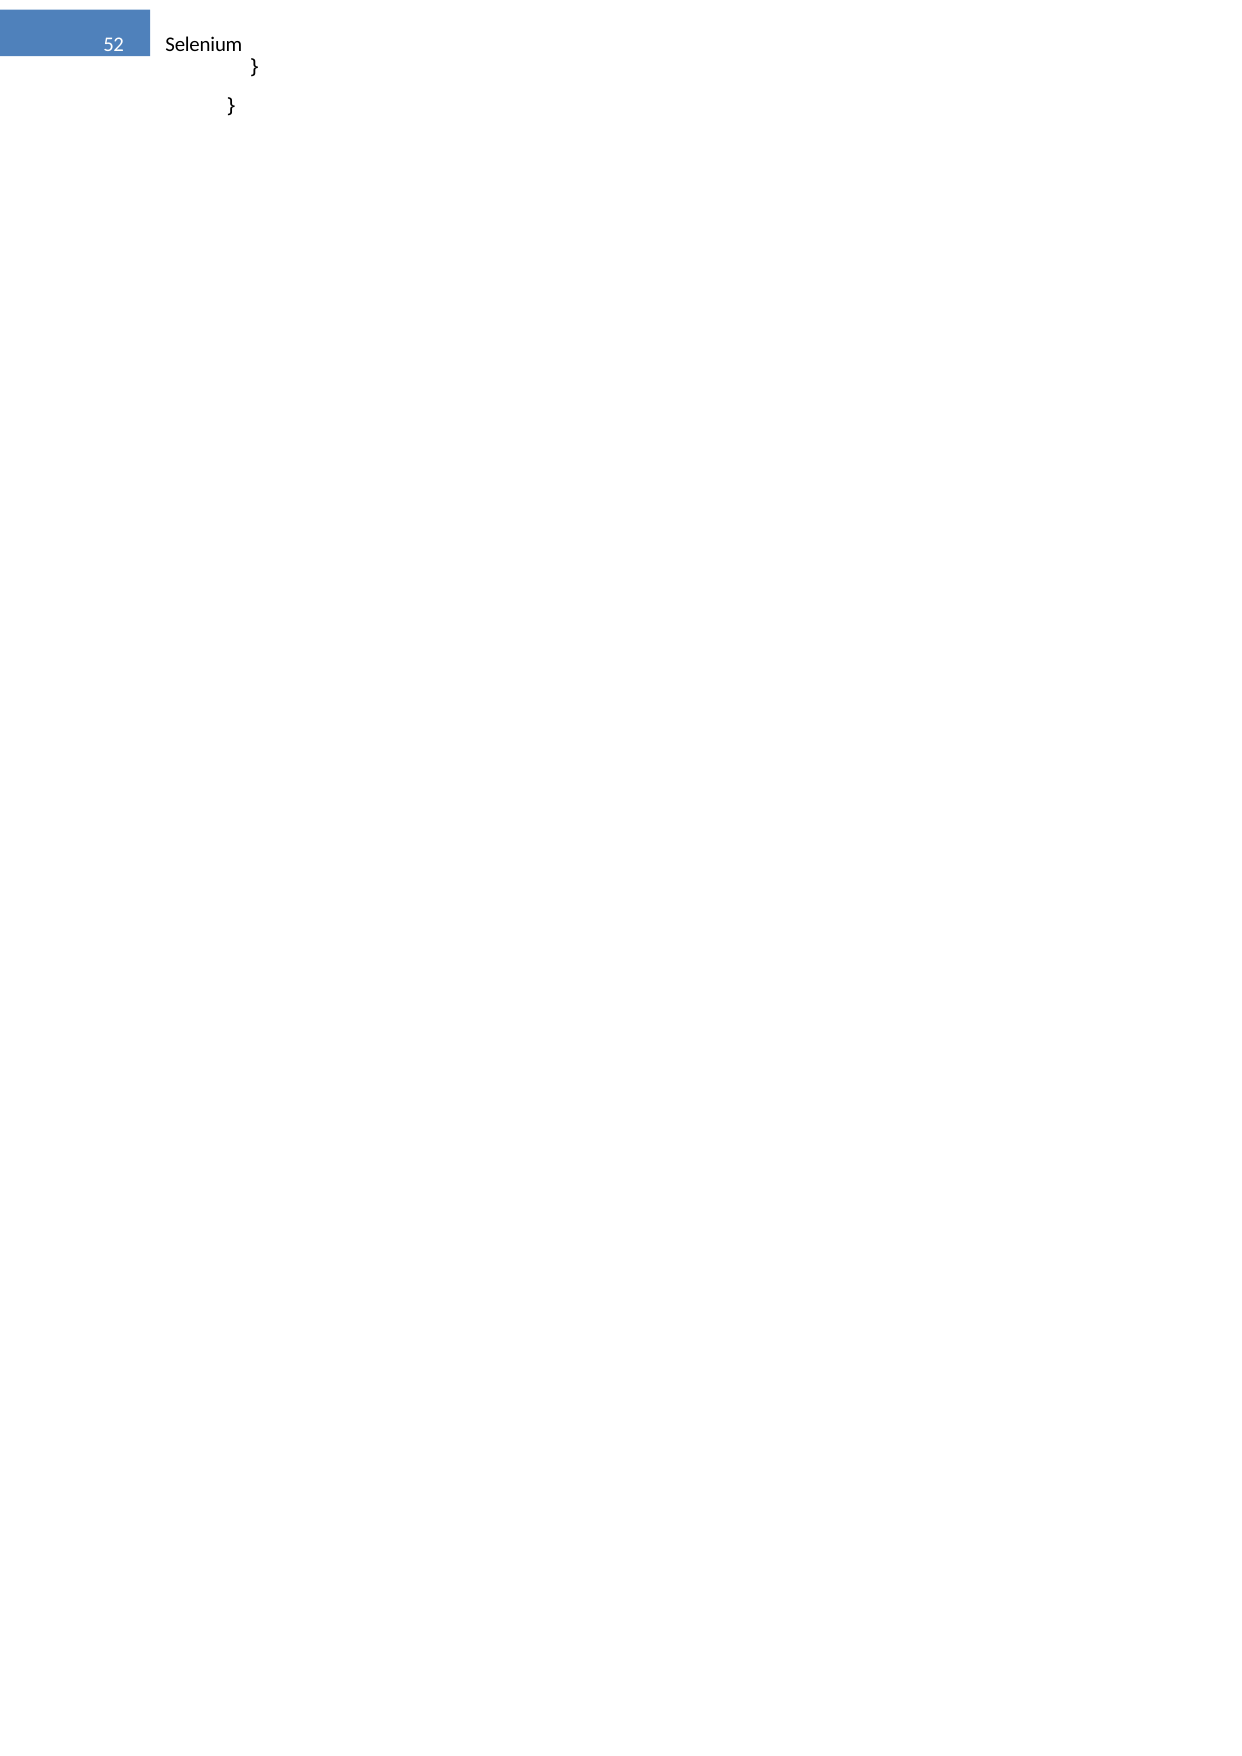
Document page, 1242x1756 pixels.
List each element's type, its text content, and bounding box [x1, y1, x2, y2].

text } [248, 54, 1183, 78]
text } [225, 90, 1183, 118]
